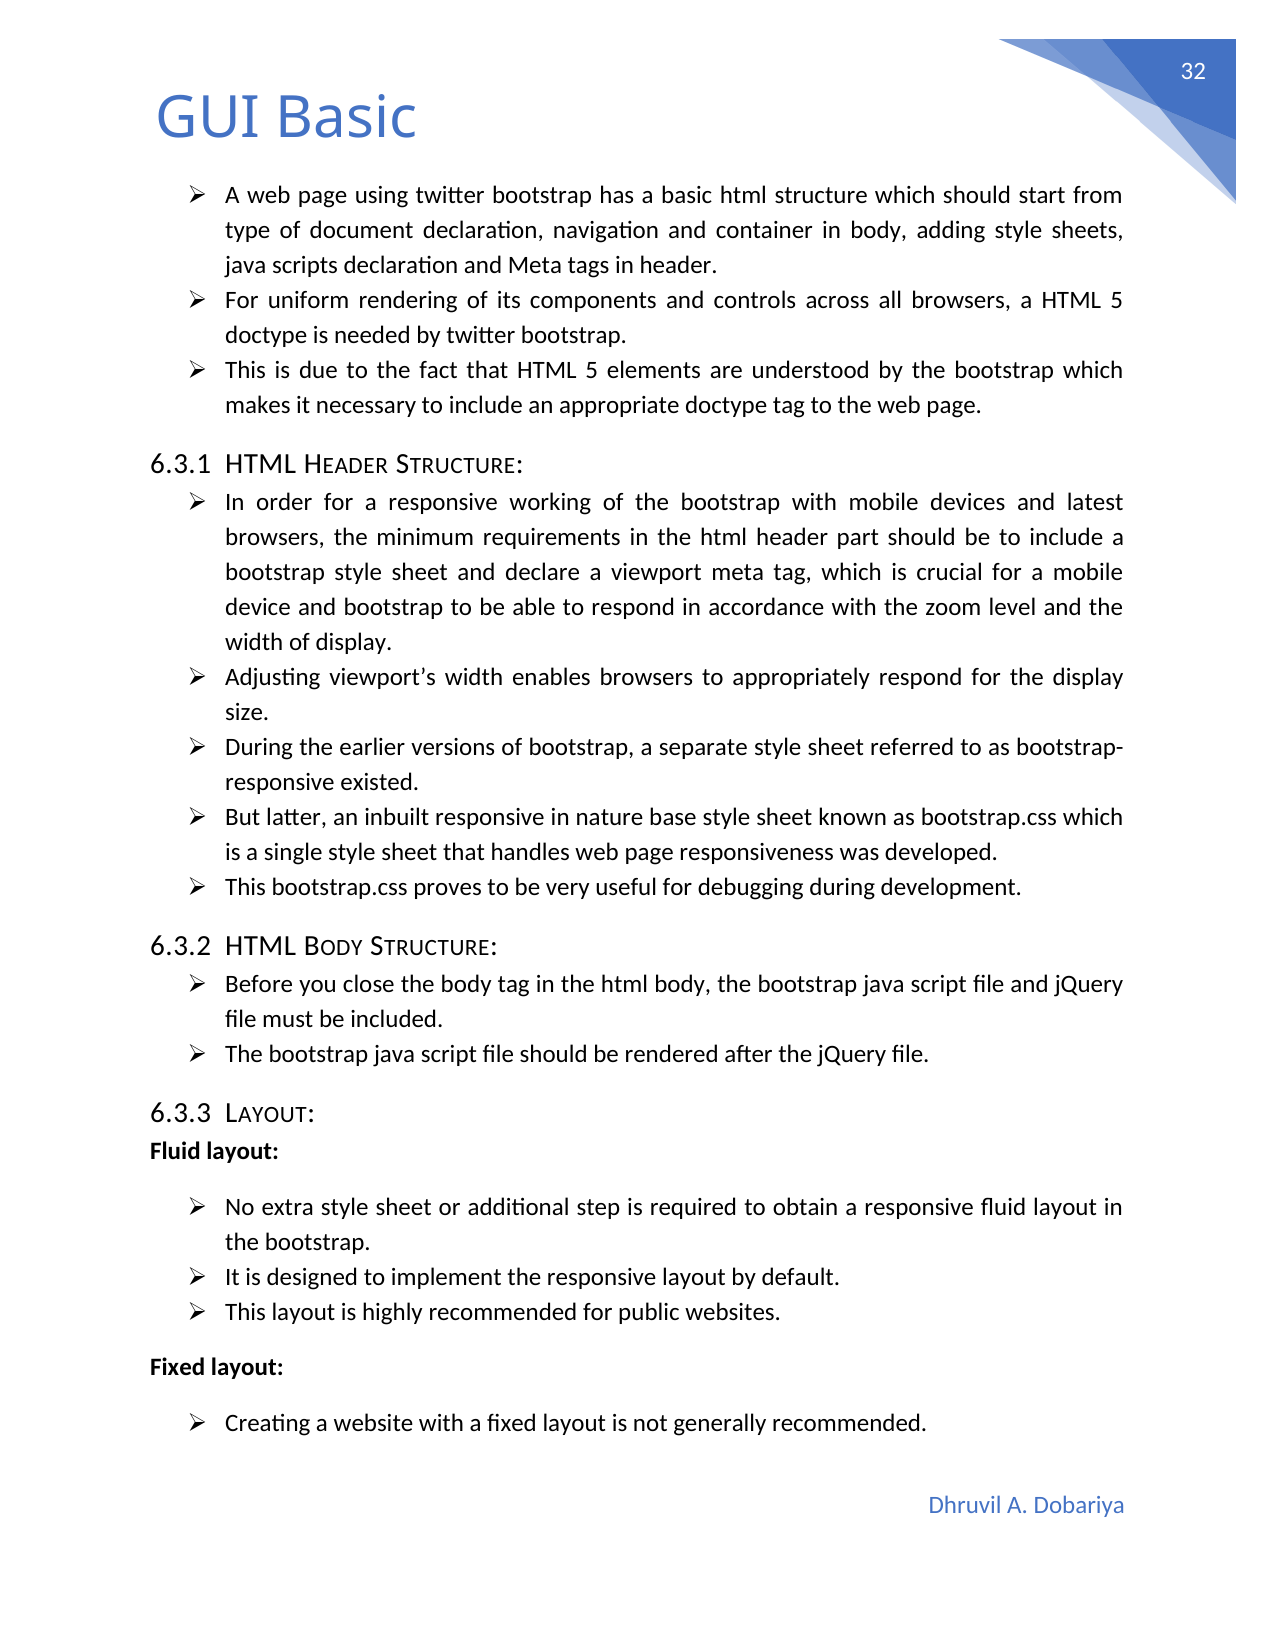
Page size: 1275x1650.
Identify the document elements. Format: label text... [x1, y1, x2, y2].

list The bootstrap java script file should be rendered after the jQuery file. [187, 1038, 1125, 1069]
list During the earlier versions of bootstrap, a separate style sheet referred to as bootstrap-responsive existed. [187, 731, 1125, 797]
text Fixed layout: [150, 1352, 1125, 1382]
list It is designed to implement the responsive layout by default. [187, 1261, 1125, 1291]
list For uniform rendering of its components and controls across all browsers, a HTML 5 doctype is needed by twitter bootstrap. [187, 284, 1125, 350]
list Creating a website with a fixed layout is not generally recommended. [187, 1407, 1125, 1438]
list No extra style sheet or additional step is required to obtain a responsive fluid layout in the bootstrap. [187, 1191, 1125, 1256]
subtitle HTML Header Structure: [150, 445, 1125, 481]
subtitle HTML Body Structure: [150, 927, 1125, 963]
list This bootstrap.css proves to be very useful for debugging during development. [187, 871, 1125, 902]
list But latter, an inbuilt responsive in nature base style sheet known as bootstrap.css which is a single style sheet that handles web page responsiveness was developed. [187, 801, 1125, 867]
subtitle Layout: [150, 1094, 1125, 1129]
list This layout is highly recommended for public websites. [187, 1296, 1125, 1326]
text Fluid layout: [150, 1135, 1125, 1165]
list Before you close the body tag in the html body, the bootstrap java script file and jQuery file must be included. [187, 968, 1125, 1034]
list This is due to the fact that HTML 5 elements are understood by the bootstrap which makes it necessary to include an appropriate doctype tag to the web page. [187, 354, 1125, 420]
list A web page using twitter bootstrap has a basic html structure which should start from type of document declaration, navigation and container in body, adding style sheets, java scripts declaration and Meta tags in header. [187, 179, 1125, 280]
picture [997, 39, 1236, 205]
list Adjusting viewport’s width enables browsers to appropriately respond for the display size. [187, 661, 1125, 727]
list In order for a responsive working of the bootstrap with mobile devices and latest browsers, the minimum requirements in the html header part should be to include a bootstrap style sheet and declare a viewport meta tag, which is crucial for a mobile device and bootstrap to be able to respond in accordance with the zoom level and the width of display. [187, 486, 1125, 657]
